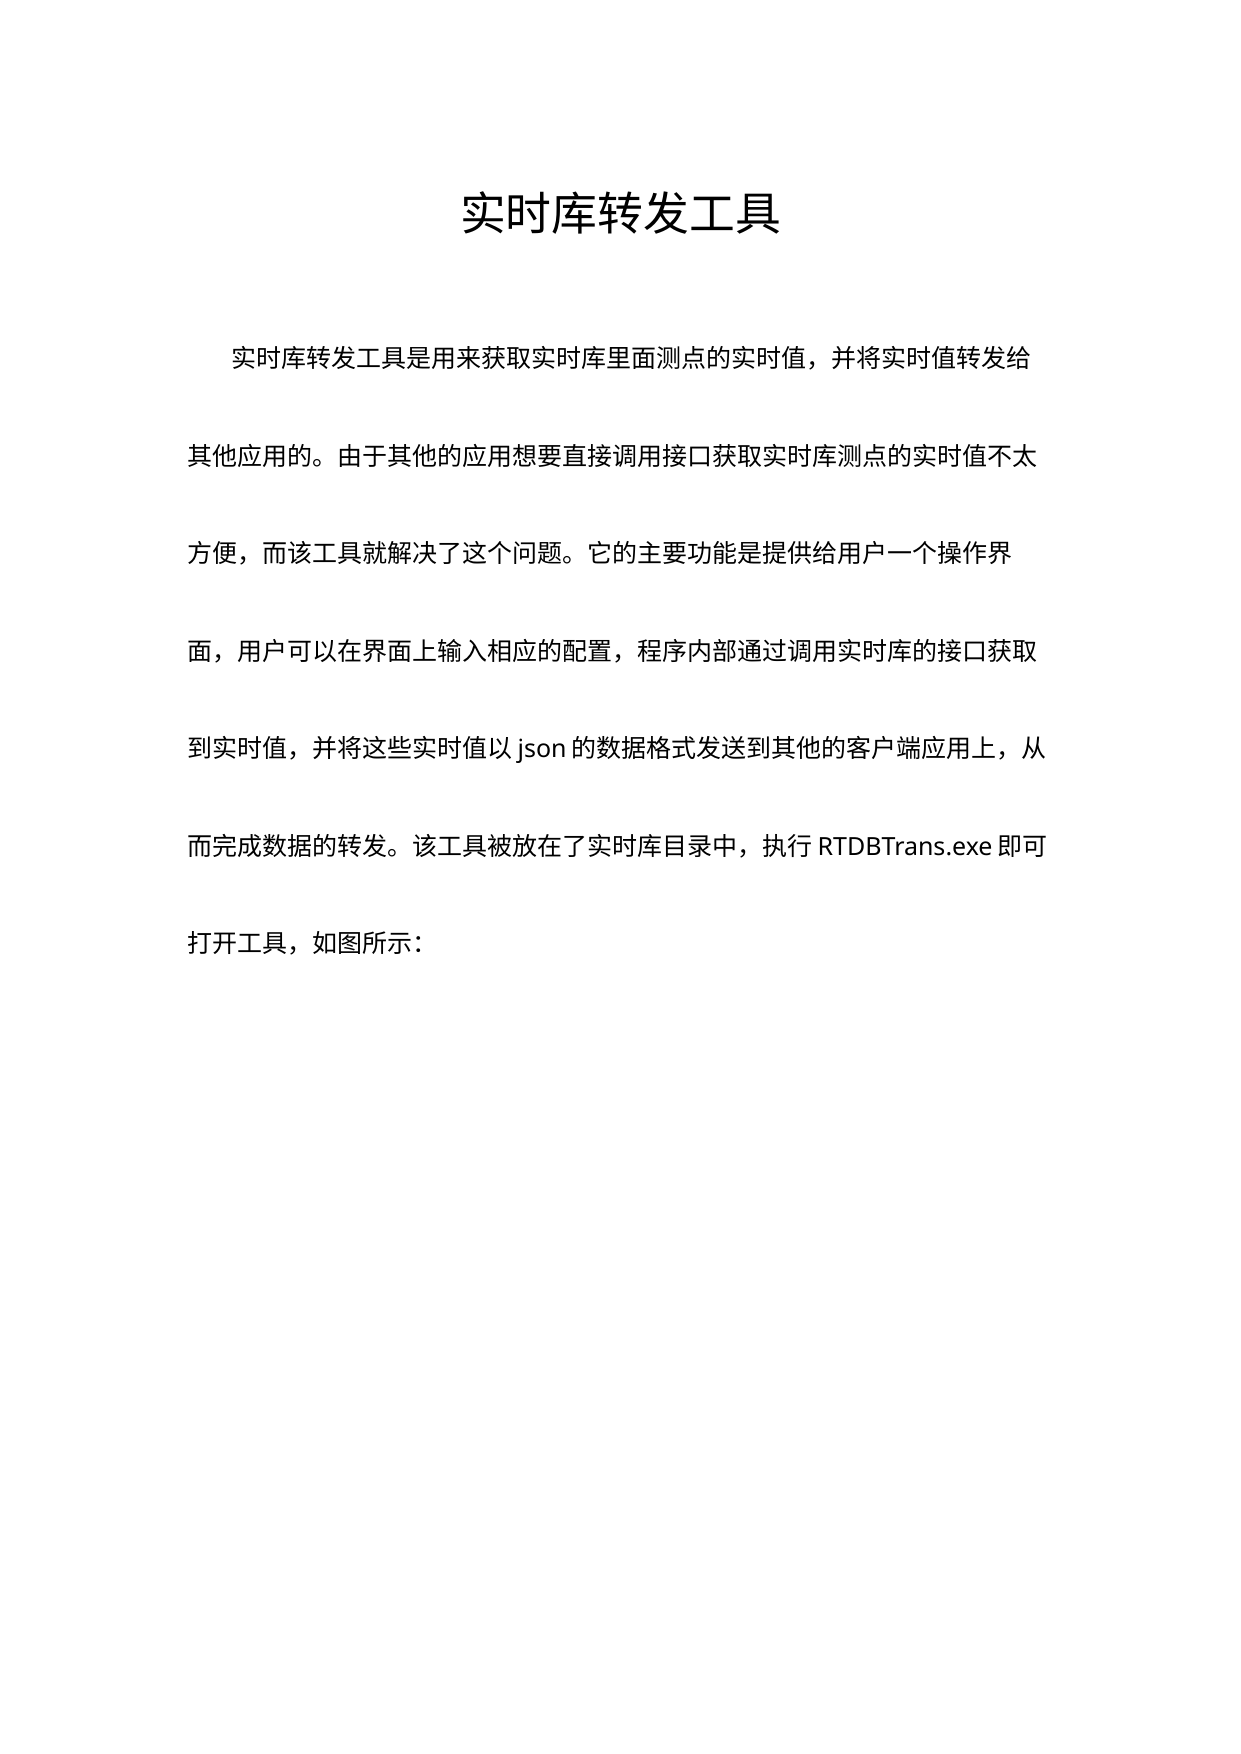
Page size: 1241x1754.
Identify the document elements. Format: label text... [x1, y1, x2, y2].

text 实时库转发工具是用来获取实时库里面测点的实时值，并将实时值转发给其他应用的。由于其他的应用想要直接调用接口获取实时库测点的实时值不太方便，而该工具就解决了这个问题。它的主要功能是提供给用户一个操作界面，用户可以在界面上输入相应的配置，程序内部通过调用实时库的接口获取到实时值，并将这些实时值以json的数据格式发送到其他的客户端应用上，从而完成数据的转发。该工具被放在了实时库目录中，执行RTDBTrans.exe即可打开工具，如图所示： [187, 324, 1053, 974]
text 实时库转发工具 [187, 162, 1053, 259]
